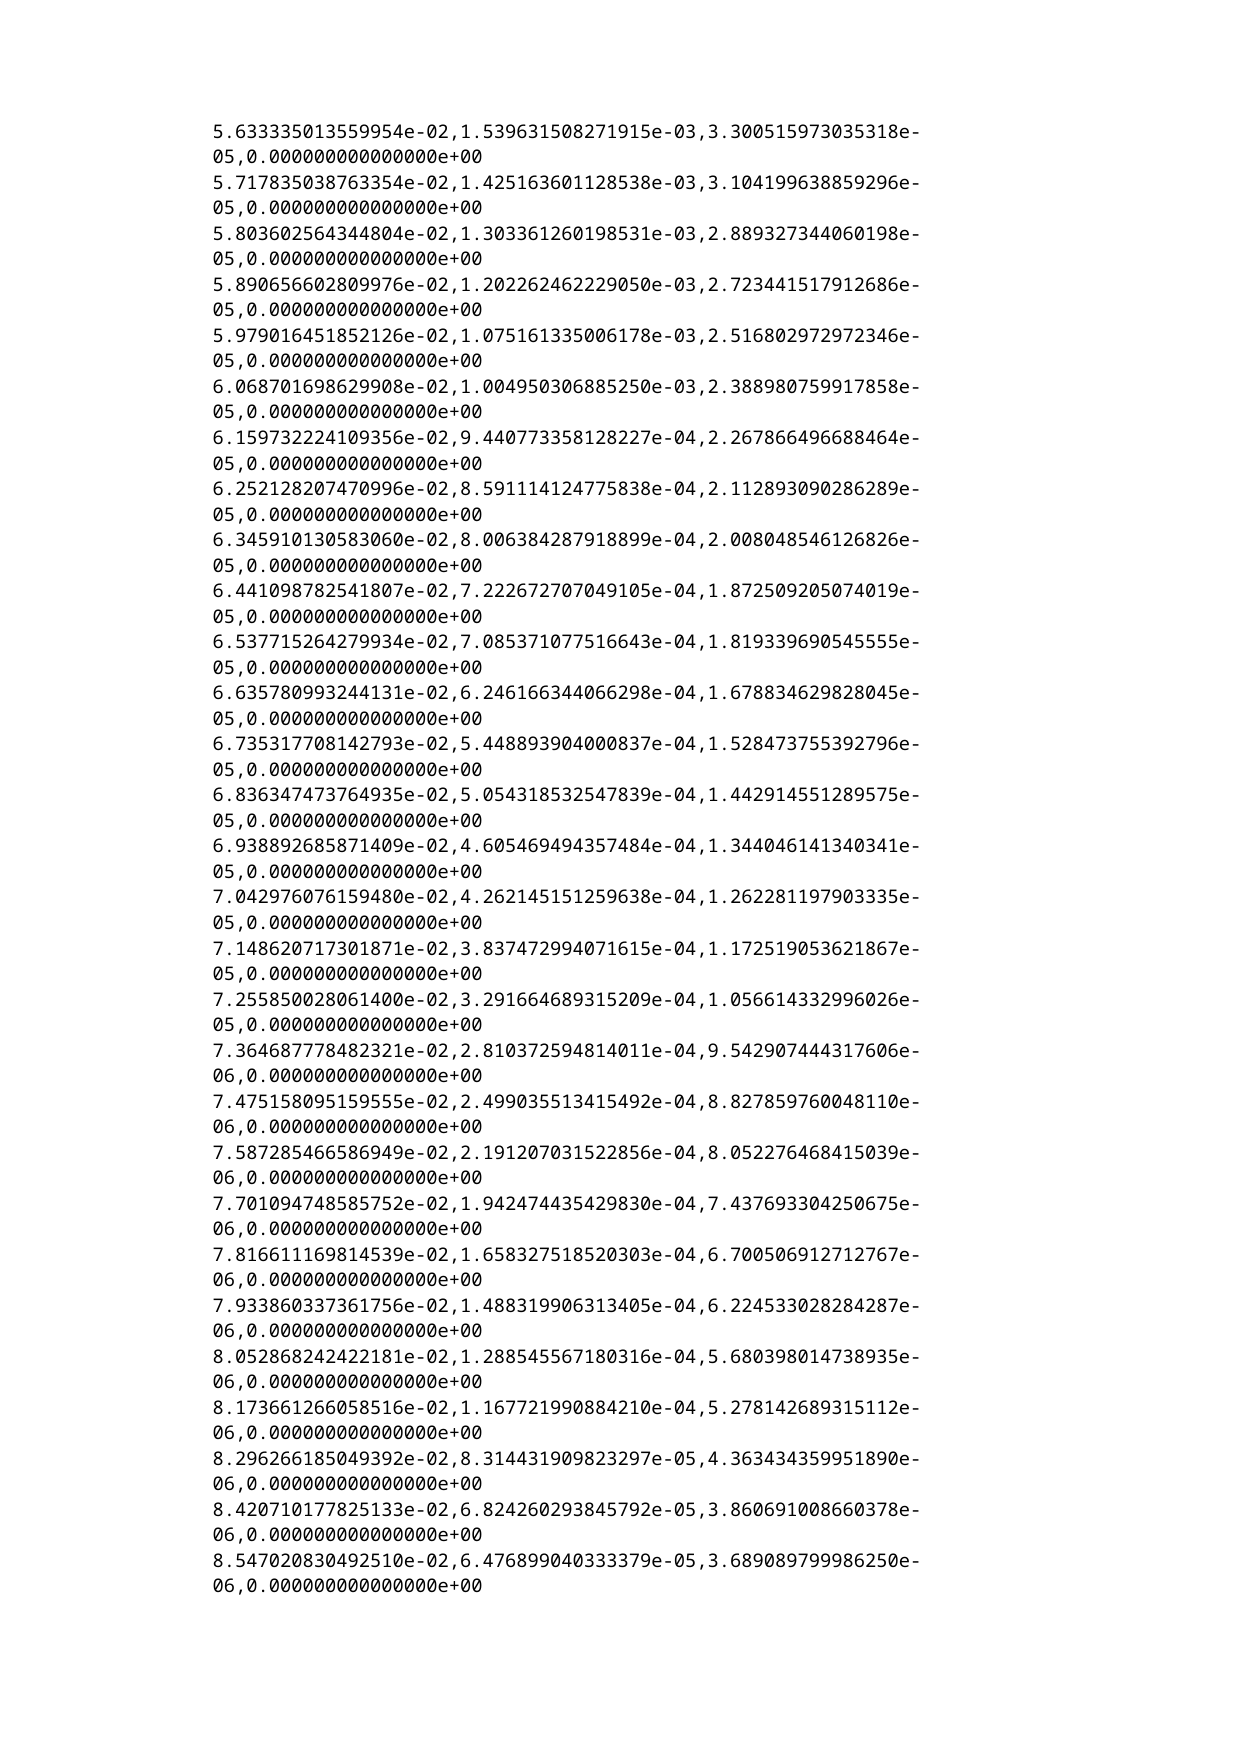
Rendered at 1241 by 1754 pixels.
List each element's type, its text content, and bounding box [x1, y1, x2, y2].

list 8.296266185049392e-02,8.314431909823297e-05,4.363434359951890e-06,0.000000000000000e+00 [212, 1445, 1122, 1496]
list 8.173661266058516e-02,1.167721990884210e-04,5.278142689315112e-06,0.000000000000000e+00 [212, 1394, 1122, 1445]
list 6.836347473764935e-02,5.054318532547839e-04,1.442914551289575e-05,0.000000000000000e+00 [212, 782, 1122, 833]
list 6.938892685871409e-02,4.605469494357484e-04,1.344046141340341e-05,0.000000000000000e+00 [212, 833, 1122, 884]
list 7.364687778482321e-02,2.810372594814011e-04,9.542907444317606e-06,0.000000000000000e+00 [212, 1037, 1122, 1088]
list 6.068701698629908e-02,1.004950306885250e-03,2.388980759917858e-05,0.000000000000000e+00 [212, 373, 1122, 424]
list 7.587285466586949e-02,2.191207031522856e-04,8.052276468415039e-06,0.000000000000000e+00 [212, 1139, 1122, 1190]
list 5.633335013559954e-02,1.539631508271915e-03,3.300515973035318e-05,0.000000000000000e+00 [212, 118, 1122, 169]
list 7.933860337361756e-02,1.488319906313405e-04,6.224533028284287e-06,0.000000000000000e+00 [212, 1292, 1122, 1343]
list 6.537715264279934e-02,7.085371077516643e-04,1.819339690545555e-05,0.000000000000000e+00 [212, 628, 1122, 679]
list 5.803602564344804e-02,1.303361260198531e-03,2.889327344060198e-05,0.000000000000000e+00 [212, 220, 1122, 271]
list 5.890656602809976e-02,1.202262462229050e-03,2.723441517912686e-05,0.000000000000000e+00 [212, 271, 1122, 322]
list 8.420710177825133e-02,6.824260293845792e-05,3.860691008660378e-06,0.000000000000000e+00 [212, 1496, 1122, 1547]
list 6.159732224109356e-02,9.440773358128227e-04,2.267866496688464e-05,0.000000000000000e+00 [212, 424, 1122, 475]
list 8.052868242422181e-02,1.288545567180316e-04,5.680398014738935e-06,0.000000000000000e+00 [212, 1343, 1122, 1394]
list 8.547020830492510e-02,6.476899040333379e-05,3.689089799986250e-06,0.000000000000000e+00 [212, 1547, 1122, 1598]
list 7.475158095159555e-02,2.499035513415492e-04,8.827859760048110e-06,0.000000000000000e+00 [212, 1088, 1122, 1139]
list 7.816611169814539e-02,1.658327518520303e-04,6.700506912712767e-06,0.000000000000000e+00 [212, 1241, 1122, 1292]
list 7.255850028061400e-02,3.291664689315209e-04,1.056614332996026e-05,0.000000000000000e+00 [212, 986, 1122, 1037]
list 6.735317708142793e-02,5.448893904000837e-04,1.528473755392796e-05,0.000000000000000e+00 [212, 731, 1122, 782]
list 5.979016451852126e-02,1.075161335006178e-03,2.516802972972346e-05,0.000000000000000e+00 [212, 322, 1122, 373]
list 7.701094748585752e-02,1.942474435429830e-04,7.437693304250675e-06,0.000000000000000e+00 [212, 1190, 1122, 1241]
list 7.042976076159480e-02,4.262145151259638e-04,1.262281197903335e-05,0.000000000000000e+00 [212, 884, 1122, 935]
list 6.252128207470996e-02,8.591114124775838e-04,2.112893090286289e-05,0.000000000000000e+00 [212, 475, 1122, 526]
list 6.635780993244131e-02,6.246166344066298e-04,1.678834629828045e-05,0.000000000000000e+00 [212, 679, 1122, 731]
list 5.717835038763354e-02,1.425163601128538e-03,3.104199638859296e-05,0.000000000000000e+00 [212, 169, 1122, 220]
list 6.441098782541807e-02,7.222672707049105e-04,1.872509205074019e-05,0.000000000000000e+00 [212, 577, 1122, 628]
list 7.148620717301871e-02,3.837472994071615e-04,1.172519053621867e-05,0.000000000000000e+00 [212, 935, 1122, 986]
list 6.345910130583060e-02,8.006384287918899e-04,2.008048546126826e-05,0.000000000000000e+00 [212, 526, 1122, 577]
